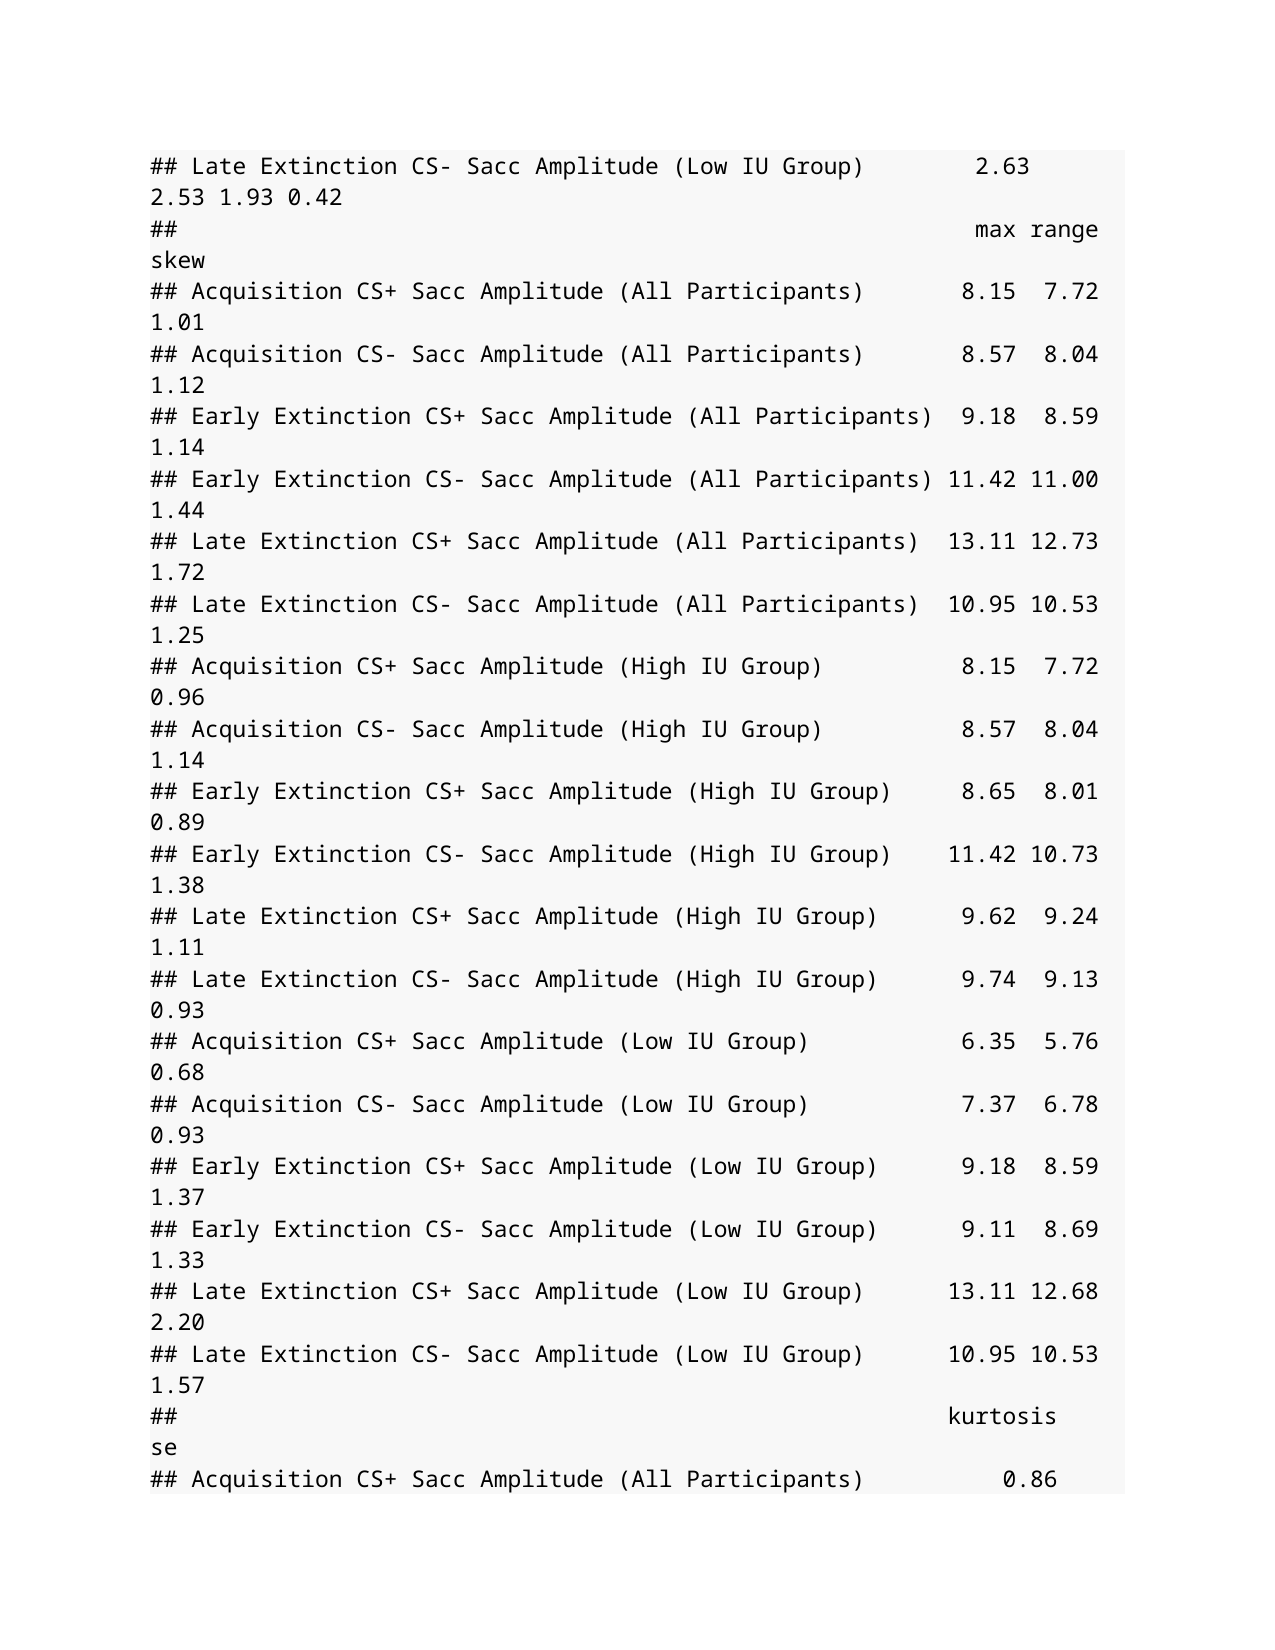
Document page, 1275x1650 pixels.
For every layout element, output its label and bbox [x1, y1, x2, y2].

text [150, 150, 1125, 1494]
